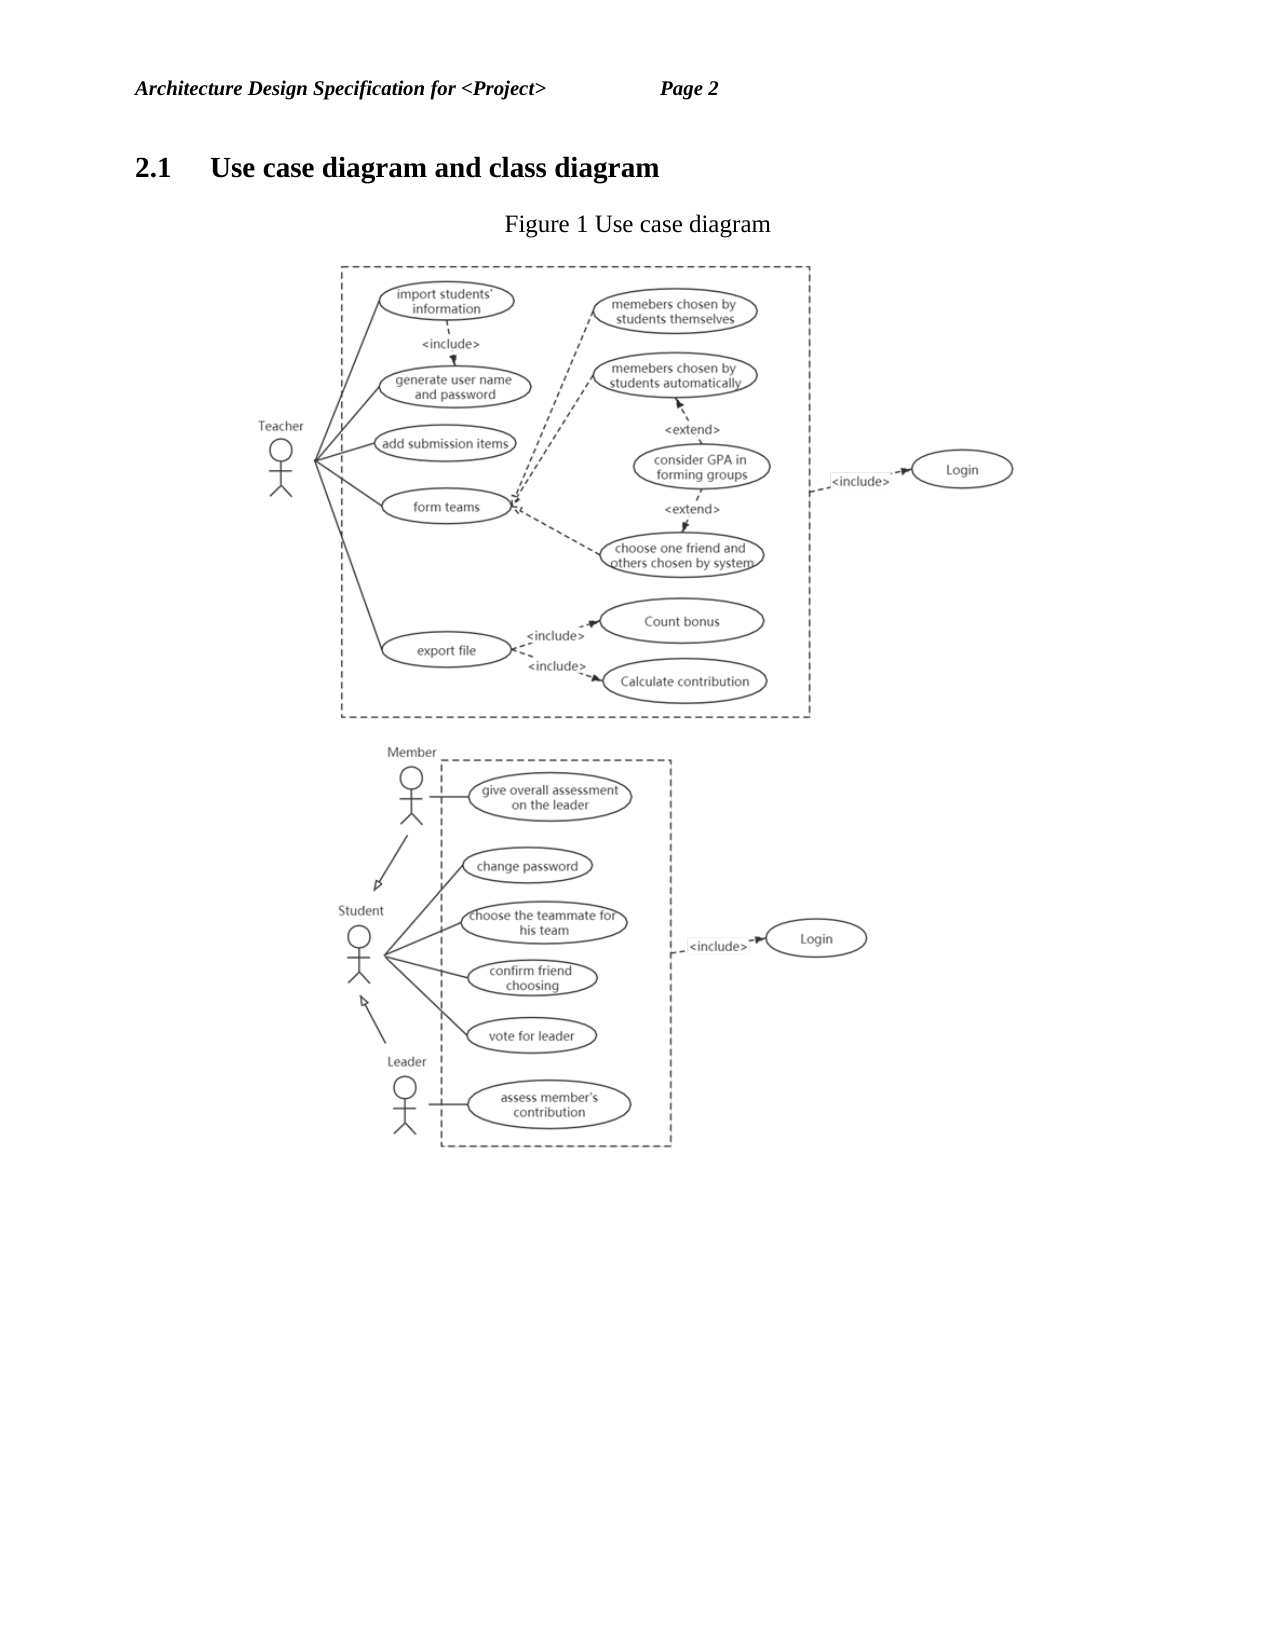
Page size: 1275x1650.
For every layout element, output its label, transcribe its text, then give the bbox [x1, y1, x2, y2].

subtitle Use case diagram and class diagram [135, 150, 1140, 183]
text Figure 1 Use case diagram [135, 213, 1140, 238]
picture [246, 250, 1029, 1181]
